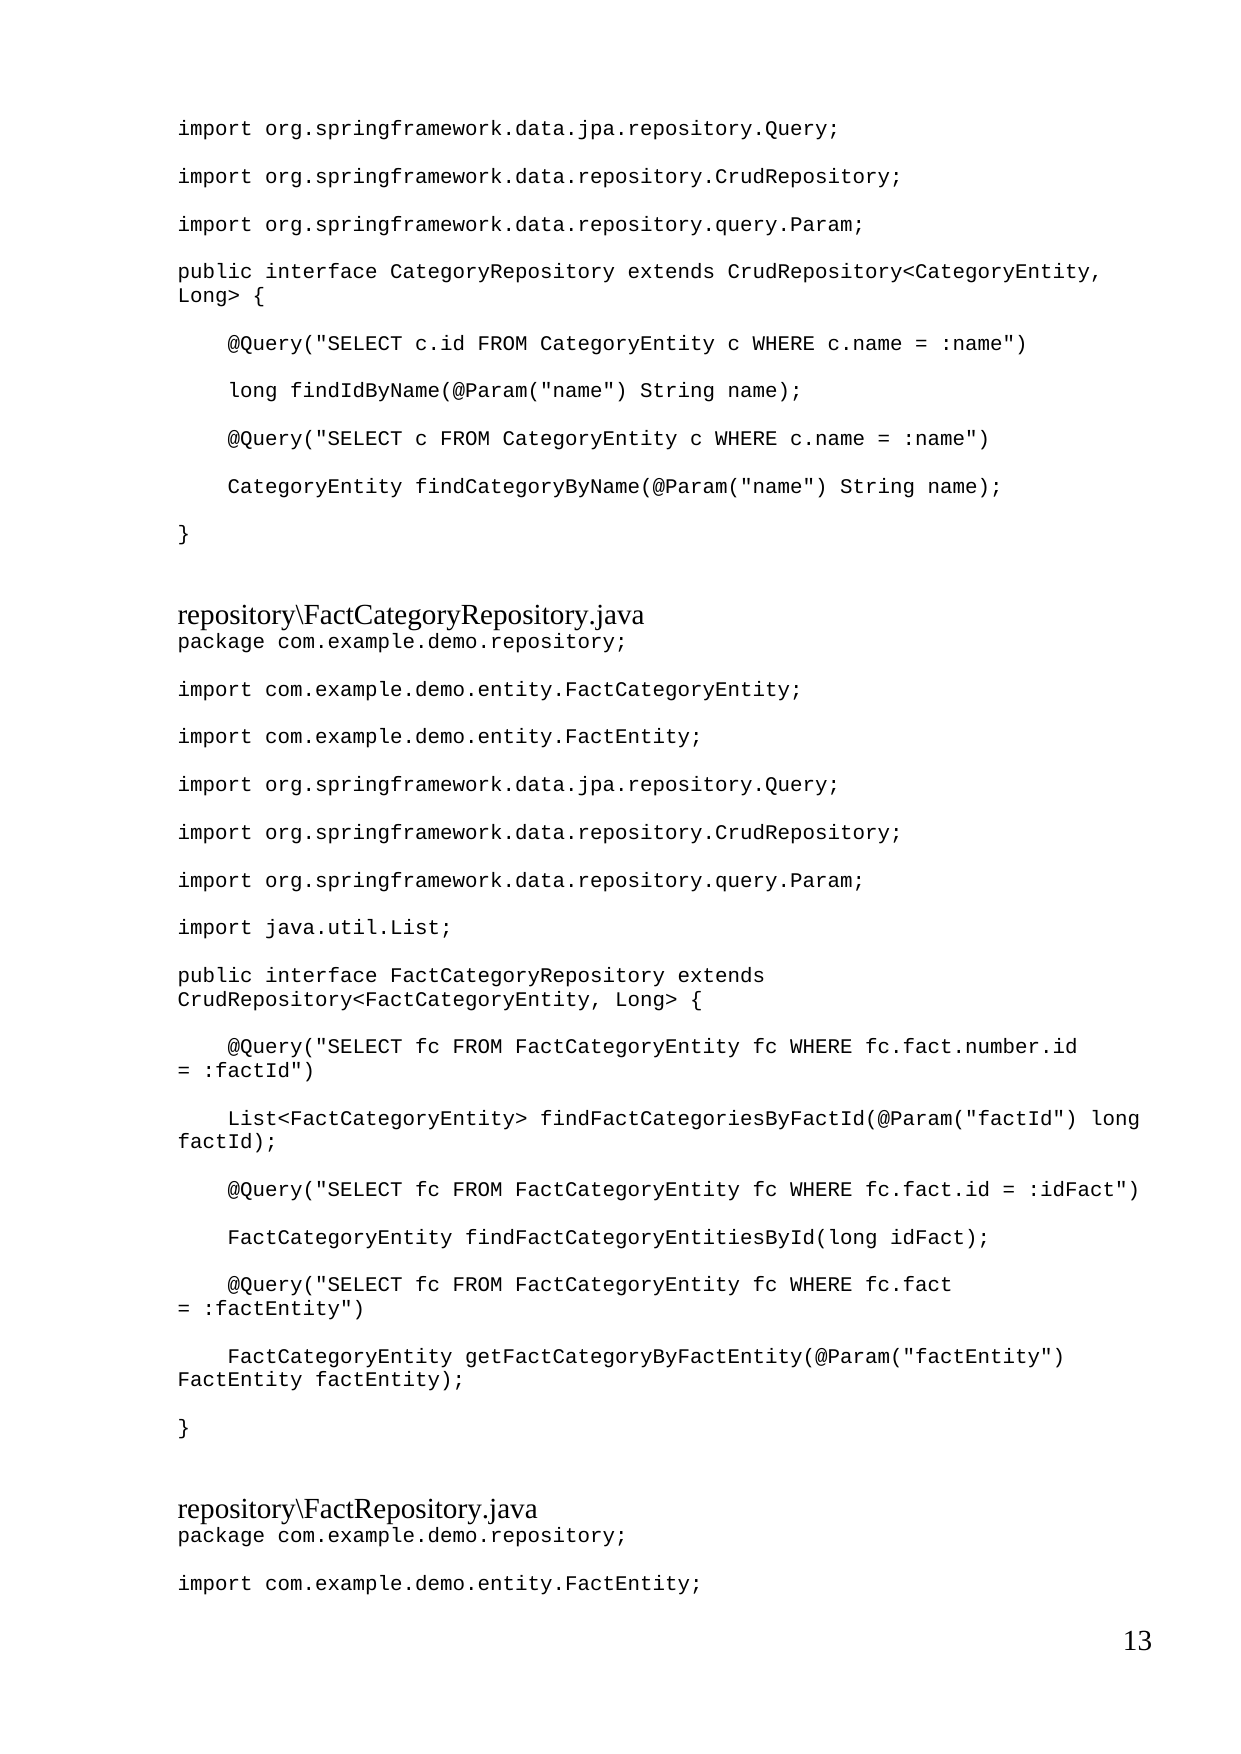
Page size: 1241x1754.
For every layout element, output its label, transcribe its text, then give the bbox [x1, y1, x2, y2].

text CategoryEntity findCategoryByName(@Param("name") String name); [177, 476, 1152, 523]
text FactCategoryEntity getFactCategoryByFactEntity(@Param("factEntity") FactEntity factEntity); [177, 1346, 1152, 1417]
text package com.example.demo.repository; [177, 1525, 1152, 1572]
text import com.example.demo.entity.FactEntity; [177, 726, 1152, 774]
text @Query("SELECT fc FROM FactCategoryEntity fc WHERE fc.fact = :factEntity") [177, 1274, 1152, 1346]
text @Query("SELECT c.id FROM CategoryEntity c WHERE c.name = :name") [177, 333, 1152, 380]
text import com.example.demo.entity.FactEntity; [177, 1572, 1152, 1620]
text import org.springframework.data.jpa.repository.Query; [177, 118, 1152, 166]
text } [177, 1417, 1152, 1465]
list repository\FactRepository.java [177, 1491, 1152, 1525]
text @Query("SELECT fc FROM FactCategoryEntity fc WHERE fc.fact.id = :idFact") [177, 1179, 1152, 1227]
text long findIdByName(@Param("name") String name); [177, 380, 1152, 428]
text import java.util.List; [177, 917, 1152, 965]
text @Query("SELECT c FROM CategoryEntity c WHERE c.name = :name") [177, 428, 1152, 476]
text @Query("SELECT fc FROM FactCategoryEntity fc WHERE fc.fact.number.id = :factId") [177, 1036, 1152, 1108]
text public interface FactCategoryRepository extends CrudRepository<FactCategoryEntity, Long> { [177, 965, 1152, 1036]
text import org.springframework.data.repository.query.Param; [177, 213, 1152, 261]
list repository\FactCategoryRepository.java [177, 597, 1152, 631]
text List<FactCategoryEntity> findFactCategoriesByFactId(@Param("factId") long factId); [177, 1108, 1152, 1179]
text public interface CategoryRepository extends CrudRepository<CategoryEntity, Long> { [177, 261, 1152, 333]
text import org.springframework.data.repository.CrudRepository; [177, 822, 1152, 869]
text package com.example.demo.repository; [177, 631, 1152, 679]
text } [177, 523, 1152, 571]
text FactCategoryEntity findFactCategoryEntitiesById(long idFact); [177, 1227, 1152, 1274]
text import org.springframework.data.repository.query.Param; [177, 869, 1152, 917]
text import com.example.demo.entity.FactCategoryEntity; [177, 679, 1152, 726]
text import org.springframework.data.repository.CrudRepository; [177, 166, 1152, 213]
text import org.springframework.data.jpa.repository.Query; [177, 774, 1152, 822]
